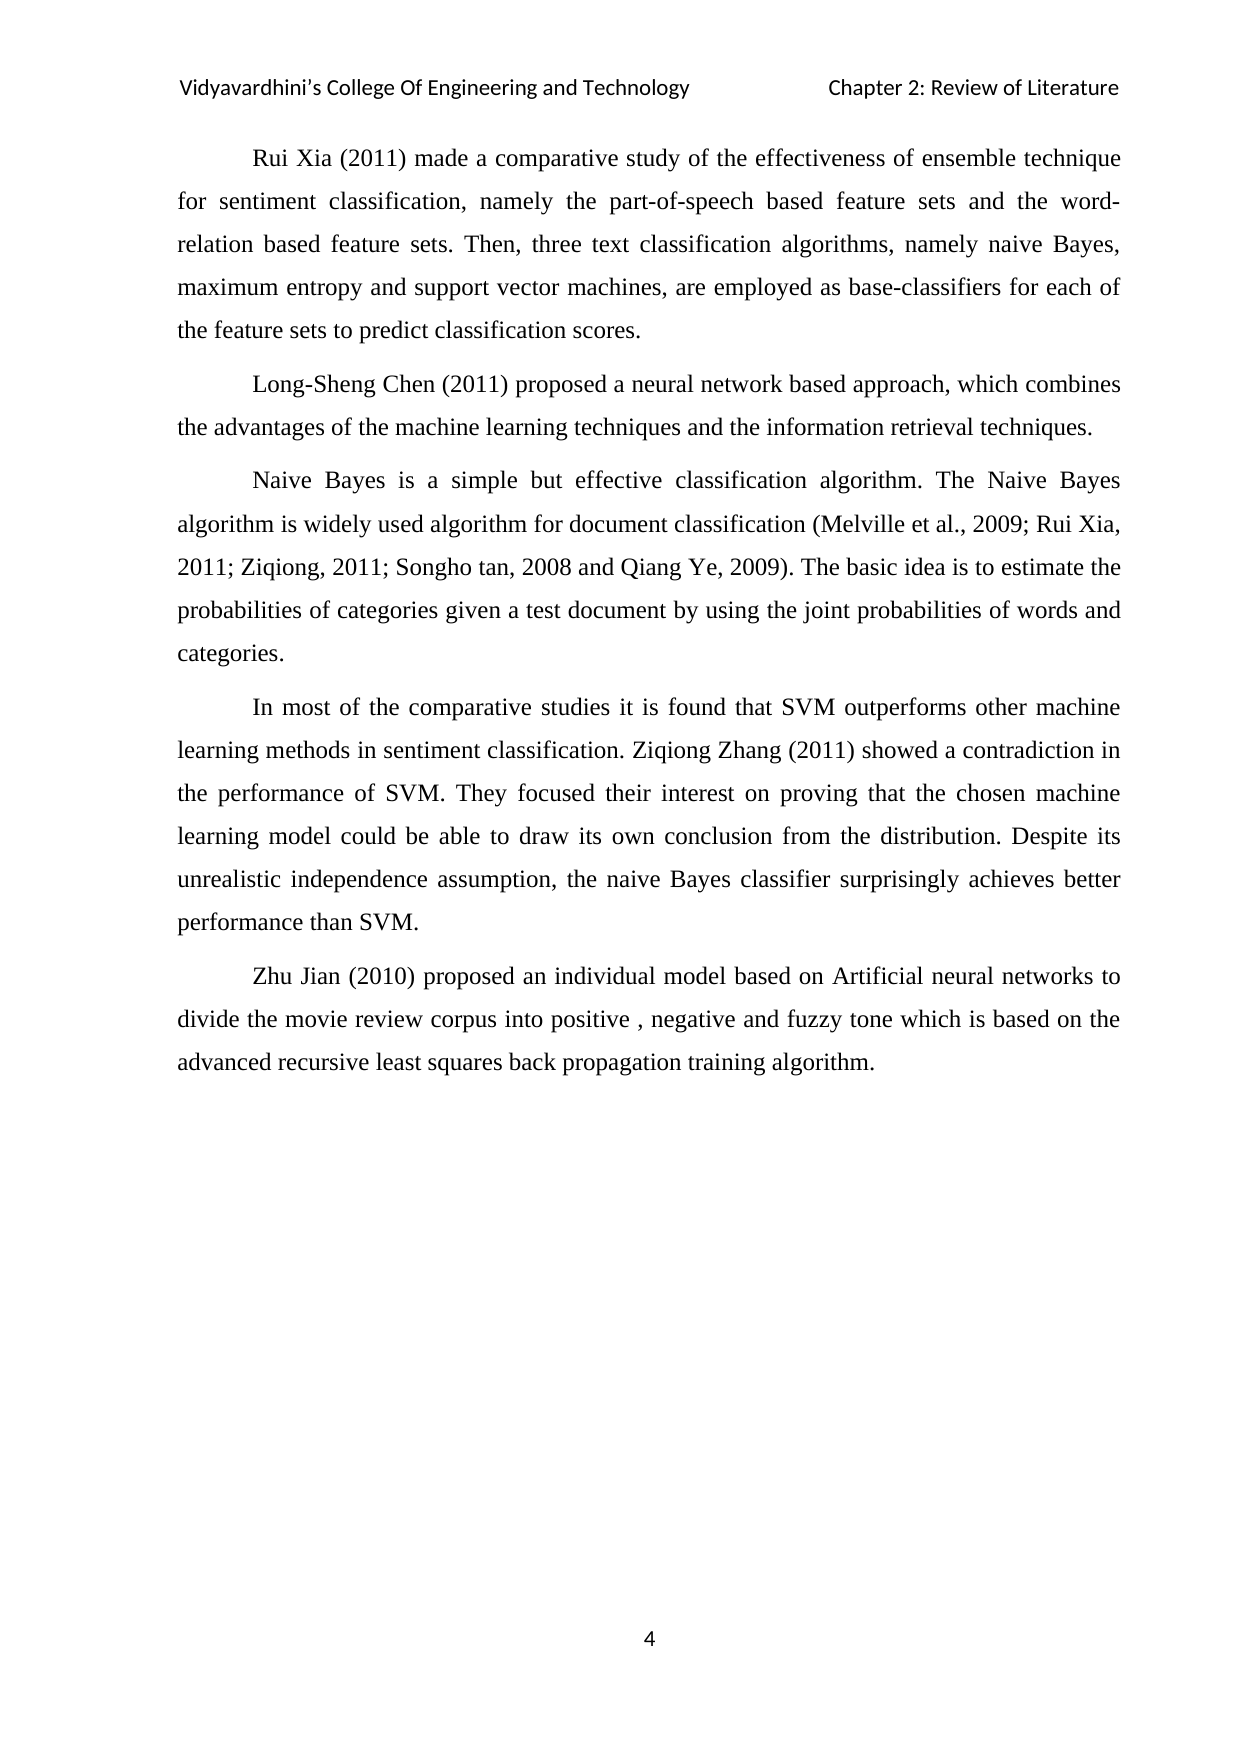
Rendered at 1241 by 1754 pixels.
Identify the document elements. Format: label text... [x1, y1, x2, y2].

text Long-Sheng Chen (2011) proposed a neural network based approach, which combines the advantages of the machine learning techniques and the information retrieval techniques. [177, 369, 1122, 441]
text Zhu Jian (2010) proposed an individual model based on Artificial neural networks to divide the movie review corpus into positive , negative and fuzzy tone which is based on the advanced recursive least squares back propagation training algorithm. [177, 961, 1122, 1076]
text Rui Xia (2011) made a comparative study of the effectiveness of ensemble technique for sentiment classification, namely the part-of-speech based feature sets and the word-relation based feature sets. Then, three text classification algorithms, namely naive Bayes, maximum entropy and support vector machines, are employed as base-classifiers for each of the feature sets to predict classification scores. [177, 143, 1122, 344]
text In most of the comparative studies it is found that SVM outperforms other machine learning methods in sentiment classification. Ziqiong Zhang (2011) showed a contradiction in the performance of SVM. They focused their interest on proving that the chosen machine learning model could be able to draw its own conclusion from the distribution. Despite its unrealistic independence assumption, the naive Bayes classifier surprisingly achieves better performance than SVM. [177, 692, 1122, 936]
text Naive Bayes is a simple but effective classification algorithm. The Naive Bayes algorithm is widely used algorithm for document classification (Melville et al., 2009; Rui Xia, 2011; Ziqiong, 2011; Songho tan, 2008 and Qiang Ye, 2009). The basic idea is to estimate the probabilities of categories given a test document by using the joint probabilities of words and categories. [177, 466, 1122, 667]
